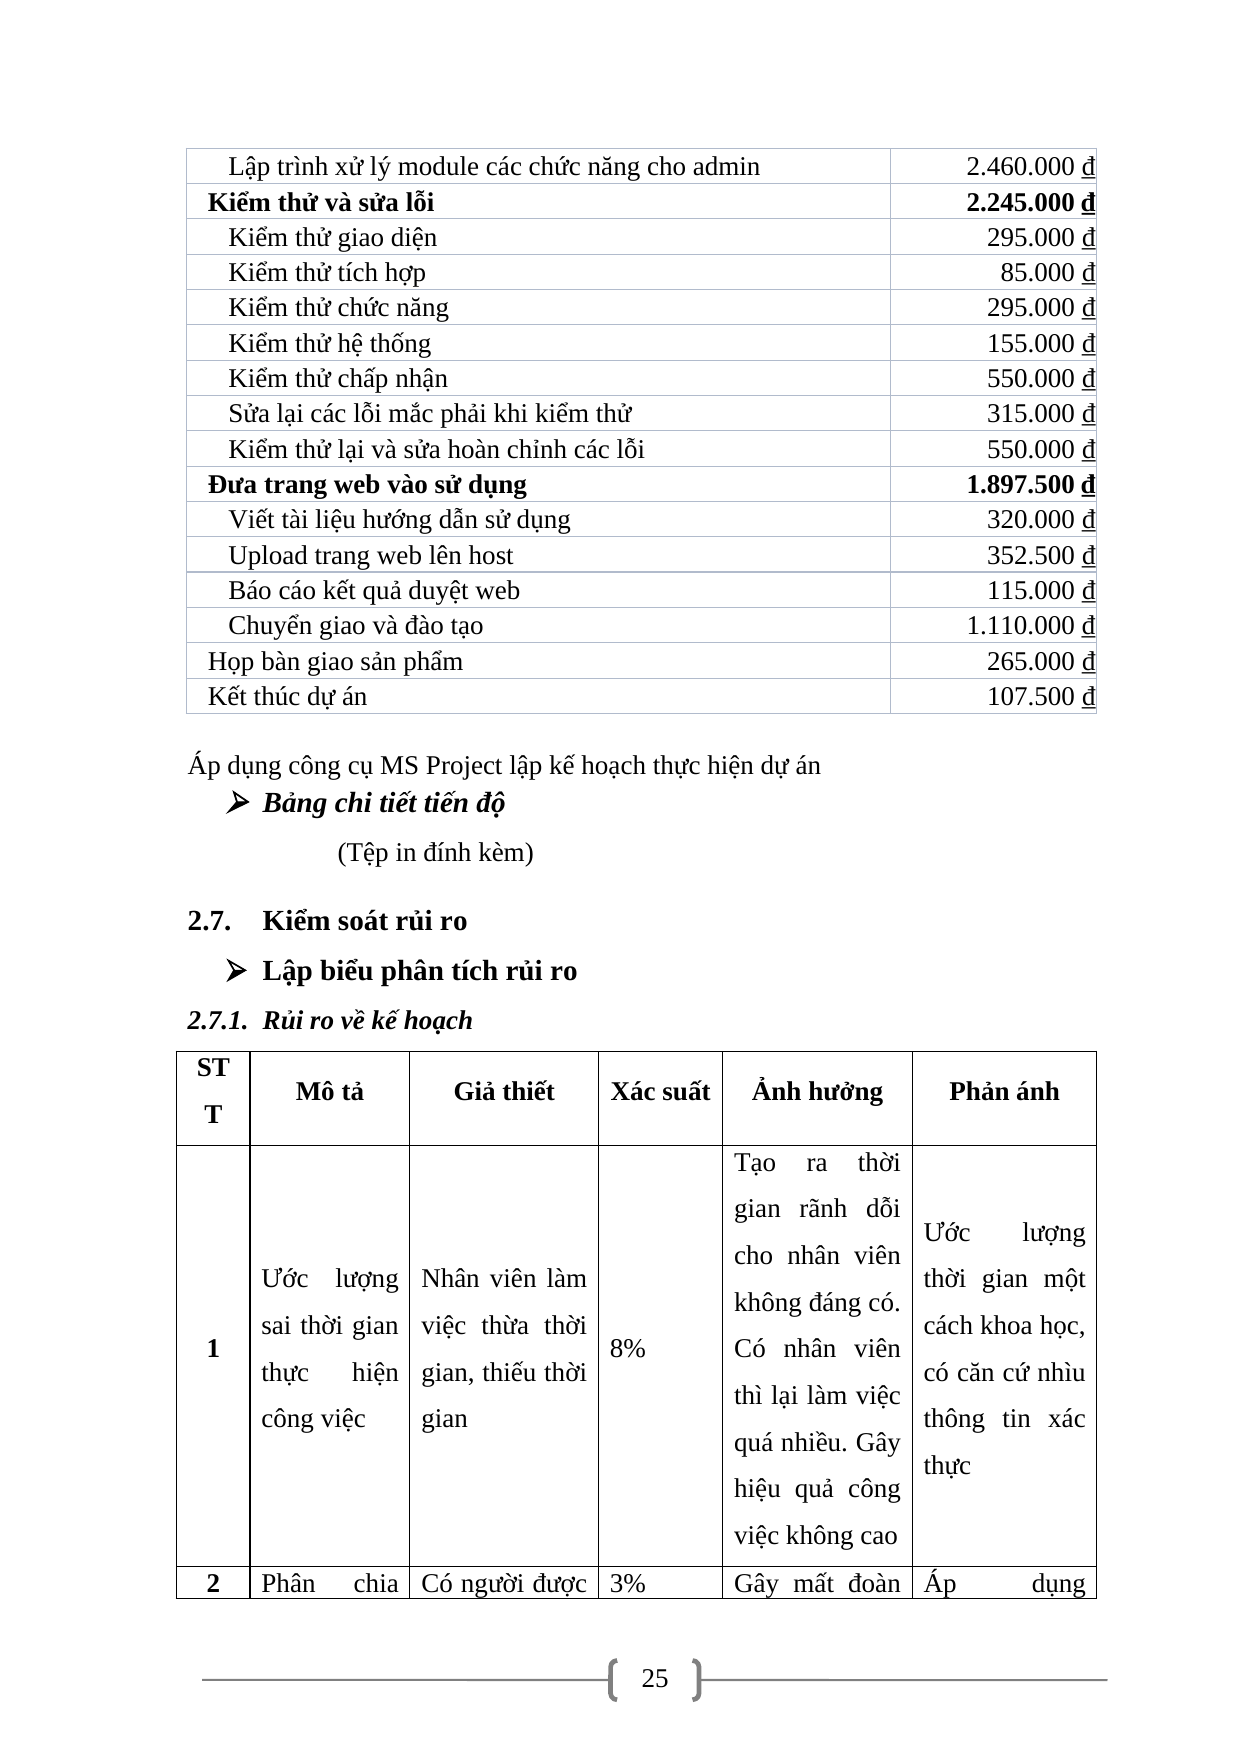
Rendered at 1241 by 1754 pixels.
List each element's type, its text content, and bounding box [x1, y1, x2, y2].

table_cell Chuyển giao và đào tạo [187, 608, 890, 642]
table_cell 295.000 ₫ [891, 219, 1096, 254]
table_cell Ước lượng sai thời gian thực hiện công việc [251, 1146, 409, 1566]
table_cell Tạo ra thời gian rãnh dỗi cho nhân viên không đáng có. Có nhân viên thì lại làm việc quá nhiều. Gây hiệu quả công việc không cao [723, 1146, 912, 1566]
table_cell Có người được làm nhiều, có người ít việc [410, 1567, 598, 1598]
table_cell 295.000 ₫ [891, 290, 1096, 324]
list Bảng chi tiết tiến độ [225, 785, 1122, 819]
table_cell 8% [599, 1146, 722, 1566]
table_cell Đưa trang web vào sử dụng [187, 467, 890, 501]
subtitle Kiểm soát rủi ro [187, 903, 1122, 937]
table_cell 320.000 ₫ [891, 502, 1096, 536]
table_cell Kiểm thử và sửa lỗi [187, 184, 890, 218]
table_cell Gây mất đoàn kết nội bộ. Ảnh hưởng xấu tới hiệu quả công việc [723, 1567, 912, 1598]
table_cell 1.897.500 ₫ [891, 467, 1096, 501]
table_cell Nhân viên làm việc thừa thời gian, thiếu thời gian [410, 1146, 598, 1566]
table_cell Báo cáo kết quả duyệt web [187, 573, 890, 607]
table_cell Phân chia công việc không đồng đều [251, 1567, 409, 1598]
table_cell 3% [599, 1567, 722, 1598]
table_header Xác suất [599, 1052, 722, 1145]
text Áp dụng công cụ MS Project lập kế hoạch thực hiện dự án [187, 749, 1122, 781]
table_cell Viết tài liệu hướng dẫn sử dụng [187, 502, 890, 536]
table_cell Sửa lại các lỗi mắc phải khi kiểm thử [187, 396, 890, 430]
table_cell 550.000 ₫ [891, 431, 1096, 466]
table_cell 265.000 ₫ [891, 643, 1096, 677]
subtitle Rủi ro về kế hoạch [187, 1004, 1122, 1035]
table_cell Kiểm thử giao diện [187, 219, 890, 254]
table_cell 155.000 ₫ [891, 325, 1096, 359]
table_cell Kiểm thử chức năng [187, 290, 890, 324]
table_cell 2 [177, 1567, 249, 1598]
table_cell 2.460.000 ₫ [891, 149, 1096, 183]
table_header Mô tả [251, 1052, 409, 1145]
table_header STT [177, 1052, 249, 1145]
table_cell 315.000 ₫ [891, 396, 1096, 430]
list Lập biểu phân tích rủi ro [225, 953, 1122, 987]
table_cell Upload trang web lên host [187, 537, 890, 571]
table_cell 550.000 ₫ [891, 361, 1096, 395]
table_cell Kiểm thử hệ thống [187, 325, 890, 359]
table_cell Kiểm thử lại và sửa hoàn chỉnh các lỗi [187, 431, 890, 466]
table_cell Lập trình xử lý module các chức năng cho admin [187, 149, 890, 183]
table_cell 107.500 ₫ [891, 679, 1096, 713]
table_cell Kiểm thử chấp nhận [187, 361, 890, 395]
table_header Giả thiết [410, 1052, 598, 1145]
text (Tệp in đính kèm) [187, 836, 1122, 867]
table_cell Ước lượng thời gian một cách khoa học, có căn cứ nhìu thông tin xác thực [913, 1146, 1096, 1566]
table_cell Họp bàn giao sản phẩm [187, 643, 890, 677]
table_cell 115.000 ₫ [891, 573, 1096, 607]
table_cell 1.110.000 ₫ [891, 608, 1096, 642]
table_cell 2.245.000 ₫ [891, 184, 1096, 218]
table_header Ảnh hưởng [723, 1052, 912, 1145]
table_cell 352.500 ₫ [891, 537, 1096, 571]
table_cell Kết thúc dự án [187, 679, 890, 713]
table_header Phản ánh [913, 1052, 1096, 1145]
table_cell Kiểm thử tích hợp [187, 255, 890, 289]
table_cell 1 [177, 1146, 249, 1566]
table_cell Áp dụng phương pháp hợp lý, phân chia công việc một cách đồng đều [913, 1567, 1096, 1598]
table_cell 85.000 ₫ [891, 255, 1096, 289]
